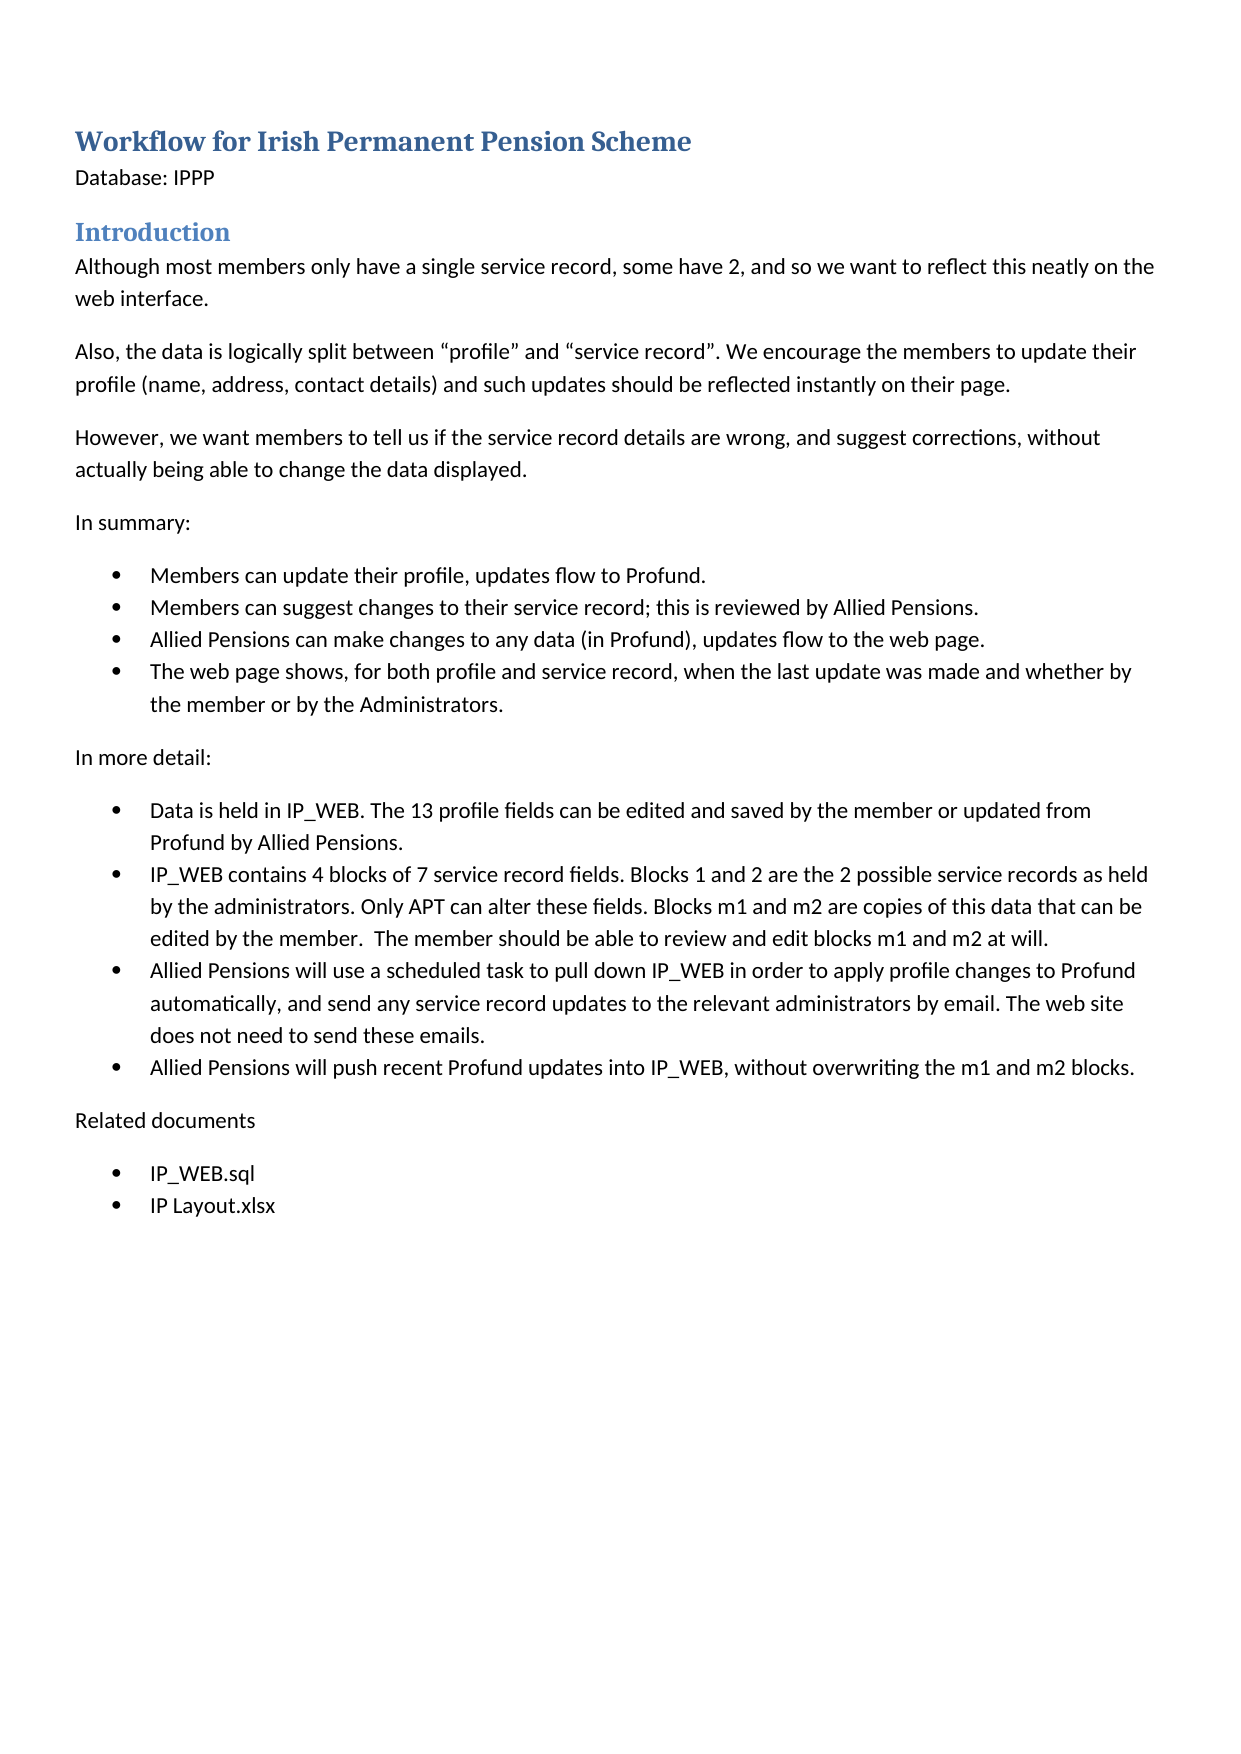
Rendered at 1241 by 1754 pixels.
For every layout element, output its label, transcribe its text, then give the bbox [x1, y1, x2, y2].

list Members can suggest changes to their service record; this is reviewed by Allied Pensions. [112, 593, 1165, 621]
list Allied Pensions will push recent Profund updates into IP_WEB, without overwriting the m1 and m2 blocks. [112, 1053, 1165, 1081]
list IP_WEB.sql [112, 1159, 1165, 1187]
text In more detail: [75, 743, 1165, 771]
list Allied Pensions can make changes to any data (in Profund), updates flow to the web page. [112, 625, 1165, 653]
text However, we want members to tell us if the service record details are wrong, and suggest corrections, without actually being able to change the data displayed. [75, 423, 1165, 483]
text Also, the data is logically split between “profile” and “service record”. We encourage the members to update their profile (name, address, contact details) and such updates should be reflected instantly on their page. [75, 337, 1165, 398]
list IP Layout.xlsx [112, 1191, 1165, 1219]
subtitle Workflow for Irish Permanent Pension Scheme [75, 125, 1165, 158]
list Data is held in IP_WEB. The 13 profile fields can be edited and saved by the member or updated from Profund by Allied Pensions. [112, 796, 1165, 856]
list Members can update their profile, updates flow to Profund. [112, 561, 1165, 589]
list Allied Pensions will use a scheduled task to pull down IP_WEB in order to apply profile changes to Profund automatically, and send any service record updates to the relevant administrators by email. The web site does not need to send these emails. [112, 957, 1165, 1049]
text Although most members only have a single service record, some have 2, and so we want to reflect this neatly on the web interface. [75, 252, 1165, 312]
subtitle Introduction [75, 217, 1165, 248]
list IP_WEB contains 4 blocks of 7 service record fields. Blocks 1 and 2 are the 2 possible service records as held by the administrators. Only APT can alter these fields. Blocks m1 and m2 are copies of this data that can be edited by the member. The member should be able to review and edit blocks m1 and m2 at will. [112, 860, 1165, 952]
text In summary: [75, 508, 1165, 536]
list The web page shows, for both profile and service record, when the last update was made and whether by the member or by the Administrators. [112, 657, 1165, 718]
text Related documents [75, 1106, 1165, 1134]
text Database: IPPP [75, 163, 1165, 192]
